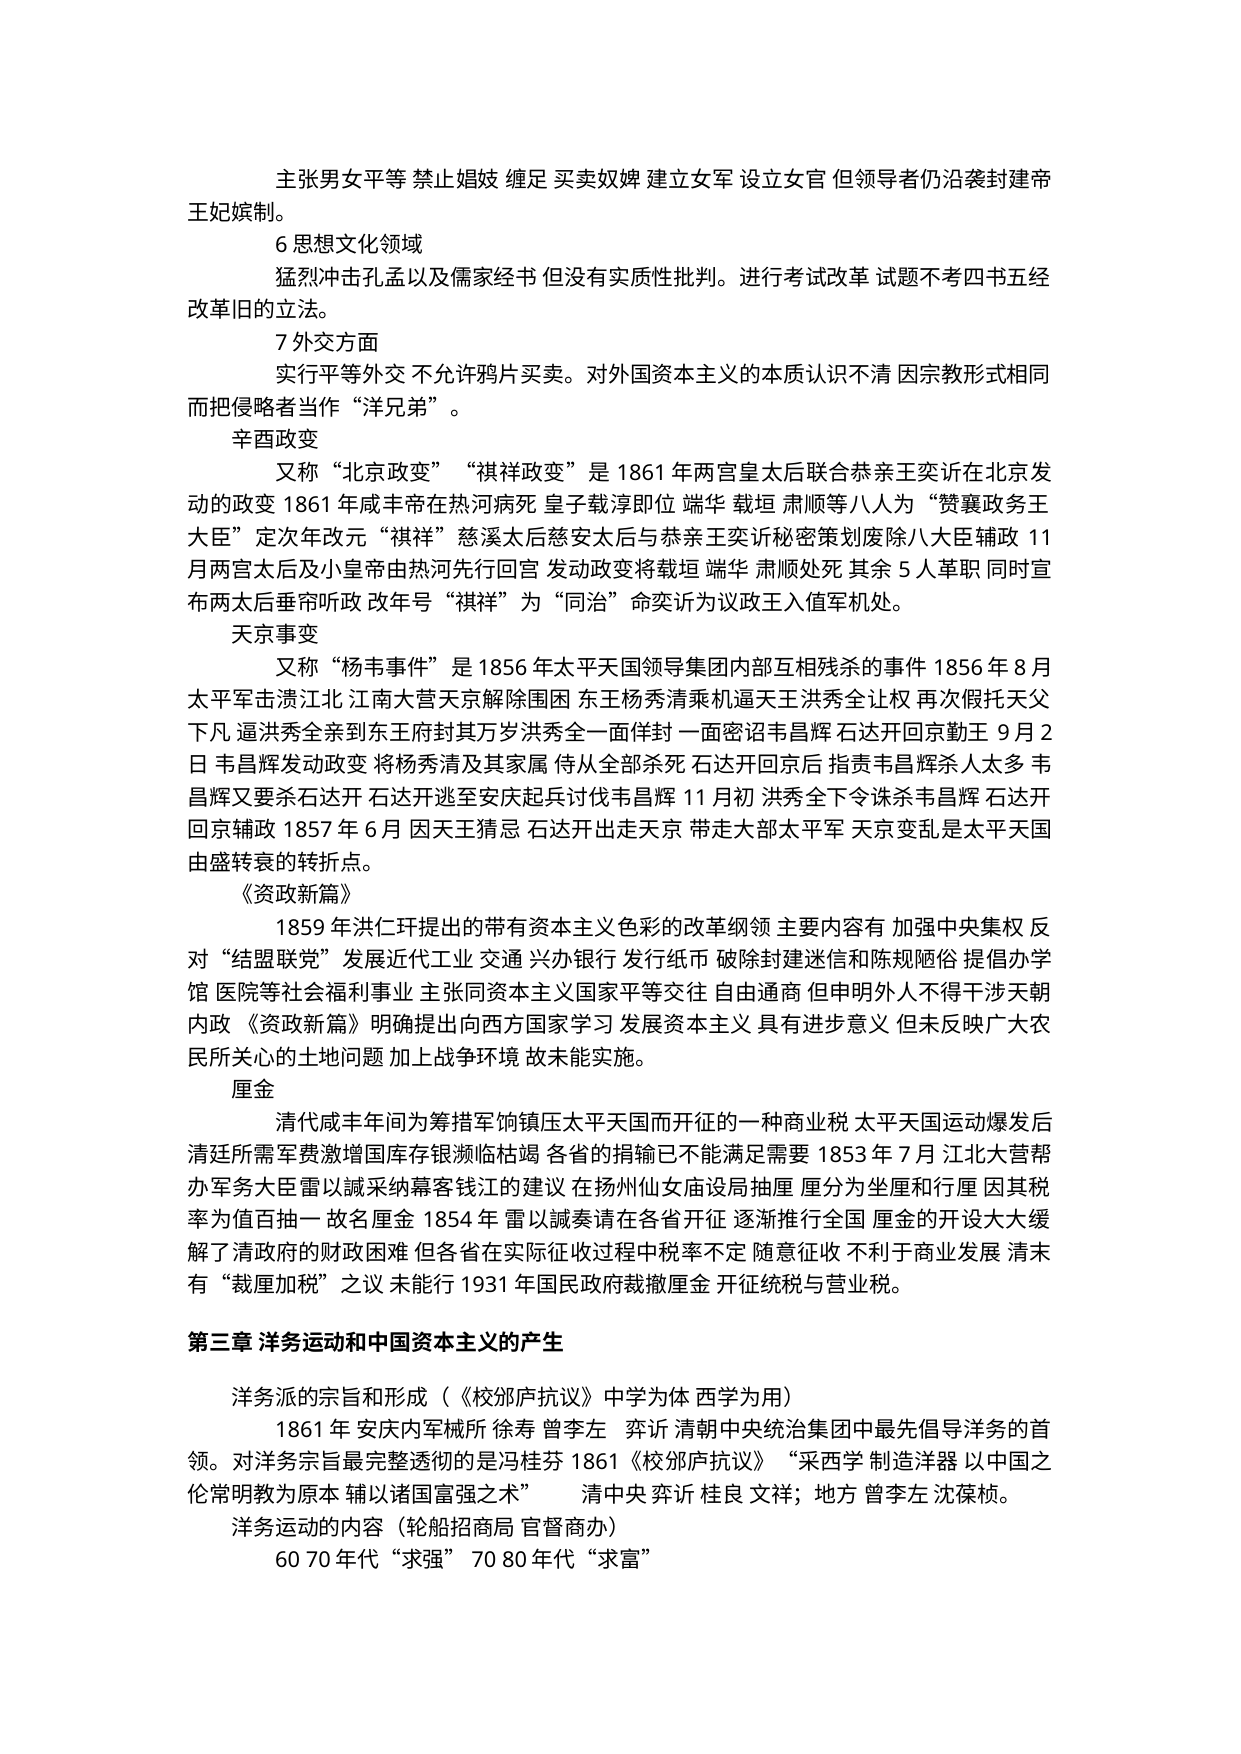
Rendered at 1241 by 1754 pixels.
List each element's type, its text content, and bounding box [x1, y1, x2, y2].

text 清代咸丰年间为筹措军饷镇压太平天国而开征的一种商业税 太平天国运动爆发后 清廷所需军费激增国库存银濒临枯竭 各省的捐输已不能满足需要 1853年7月 江北大营帮办军务大臣雷以諴采纳幕客钱江的建议 在扬州仙女庙设局抽厘 厘分为坐厘和行厘 因其税率为值百抽一 故名厘金 1854年 雷以諴奏请在各省开征 逐渐推行全国 厘金的开设大大缓解了清政府的财政困难 但各省在实际征收过程中税率不定 随意征收 不利于商业发展 清末有“裁厘加税”之议 未能行 1931年国民政府裁撤厘金 开征统税与营业税。 [187, 1104, 1053, 1299]
text 天京事变 [187, 617, 1053, 649]
text 第三章 洋务运动和中国资本主义的产生 [187, 1324, 1053, 1357]
text 又称“北京政变”“祺祥政变”是1861年两宫皇太后联合恭亲王奕䜣在北京发动的政变 1861年咸丰帝在热河病死 皇子载淳即位 端华 载垣 肃顺等八人为“赞襄政务王大臣”定次年改元“祺祥”慈溪太后慈安太后与恭亲王奕䜣秘密策划废除八大臣辅政 11月两宫太后及小皇帝由热河先行回宫 发动政变将载垣 端华 肃顺处死 其余5人革职 同时宣布两太后垂帘听政 改年号“祺祥”为“同治”命奕䜣为议政王入值军机处。 [187, 454, 1053, 617]
text 60 70年代“求强” 70 80年代“求富” [187, 1542, 1053, 1574]
text 猛烈冲击孔孟以及儒家经书 但没有实质性批判。进行考试改革 试题不考四书五经 改革旧的立法。 [187, 259, 1053, 324]
text 1861年 安庆内军械所 徐寿 曾李左 弈䜣 清朝中央统治集团中最先倡导洋务的首领。对洋务宗旨最完整透彻的是冯桂芬 1861《校邠庐抗议》“采西学 制造洋器 以中国之伦常明教为原本 辅以诸国富强之术” 清中央 弈䜣 桂良 文祥；地方 曾李左 沈葆桢。 [187, 1412, 1053, 1509]
text 洋务派的宗旨和形成（《校邠庐抗议》中学为体 西学为用） [187, 1379, 1053, 1412]
text 6思想文化领域 [187, 227, 1053, 259]
text 1859年洪仁玕提出的带有资本主义色彩的改革纲领 主要内容有 加强中央集权 反对“结盟联党”发展近代工业 交通 兴办银行 发行纸币 破除封建迷信和陈规陋俗 提倡办学馆 医院等社会福利事业 主张同资本主义国家平等交往 自由通商 但申明外人不得干涉天朝内政 《资政新篇》明确提出向西方国家学习 发展资本主义 具有进步意义 但未反映广大农民所关心的土地问题 加上战争环境 故未能实施。 [187, 909, 1053, 1072]
text 厘金 [187, 1072, 1053, 1104]
text 又称“杨韦事件”是1856年太平天国领导集团内部互相残杀的事件 1856年8月 太平军击溃江北 江南大营天京解除围困 东王杨秀清乘机逼天王洪秀全让权 再次假托天父下凡 逼洪秀全亲到东王府封其万岁洪秀全一面佯封 一面密诏韦昌辉 石达开回京勤王 9月2日 韦昌辉发动政变 将杨秀清及其家属 侍从全部杀死 石达开回京后 指责韦昌辉杀人太多 韦昌辉又要杀石达开 石达开逃至安庆起兵讨伐韦昌辉11月初 洪秀全下令诛杀韦昌辉 石达开回京辅政 1857年6月 因天王猜忌 石达开出走天京 带走大部太平军 天京变乱是太平天国由盛转衰的转折点。 [187, 649, 1053, 877]
text 实行平等外交 不允许鸦片买卖。对外国资本主义的本质认识不清 因宗教形式相同而把侵略者当作“洋兄弟”。 [187, 357, 1053, 422]
text 《资政新篇》 [187, 877, 1053, 909]
text 洋务运动的内容（轮船招商局 官督商办） [187, 1509, 1053, 1542]
text 7外交方面 [187, 324, 1053, 357]
text 主张男女平等 禁止娼妓 缠足 买卖奴婢 建立女军 设立女官 但领导者仍沿袭封建帝王妃嫔制。 [187, 162, 1053, 227]
text 辛酉政变 [187, 422, 1053, 454]
